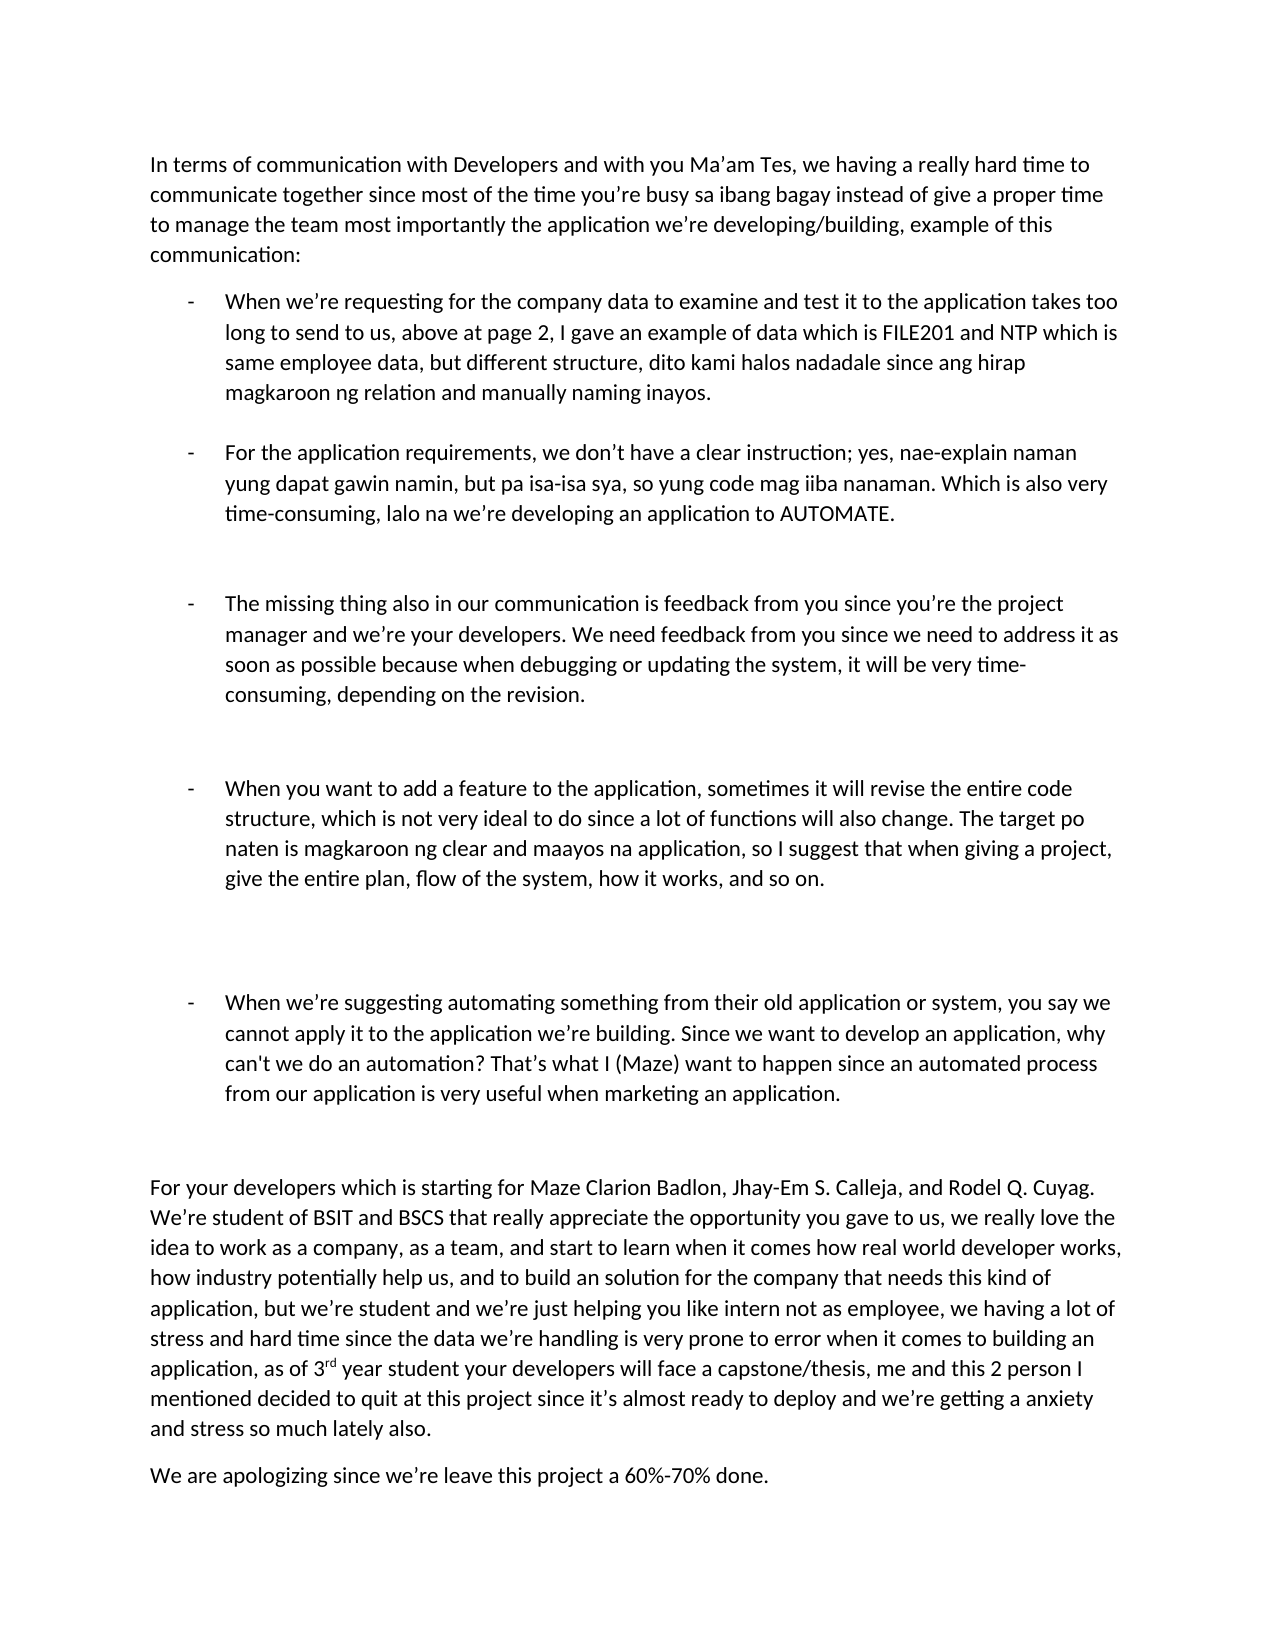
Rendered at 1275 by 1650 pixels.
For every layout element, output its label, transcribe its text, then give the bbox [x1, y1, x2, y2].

list The missing thing also in our communication is feedback from you since you’re the project manager and we’re your developers. We need feedback from you since we need to address it as soon as possible because when debugging or updating the system, it will be very time-consuming, depending on the revision. [187, 589, 1125, 708]
text In terms of communication with Developers and with you Ma’am Tes, we having a really hard time to communicate together since most of the time you’re busy sa ibang bagay instead of give a proper time to manage the team most importantly the application we’re developing/building, example of this communication: [150, 150, 1125, 269]
list When you want to add a feature to the application, sometimes it will revise the entire code structure, which is not very ideal to do since a lot of functions will also change. The target po naten is magkaroon ng clear and maayos na application, so I suggest that when giving a project, give the entire plan, flow of the system, how it works, and so on. [187, 774, 1125, 893]
list For the application requirements, we don’t have a clear instruction; yes, nae-explain naman yung dapat gawin namin, but pa isa-isa sya, so yung code mag iiba nanaman. Which is also very time-consuming, lalo na we’re developing an application to AUTOMATE. [187, 438, 1125, 527]
list When we’re suggesting automating something from their old application or system, you say we cannot apply it to the application we’re building. Since we want to develop an application, why can't we do an automation? That’s what I (Maze) want to happen since an automated process from our application is very useful when marketing an application. [187, 988, 1125, 1107]
text For your developers which is starting for Maze Clarion Badlon, Jhay-Em S. Calleja, and Rodel Q. Cuyag. We’re student of BSIT and BSCS that really appreciate the opportunity you gave to us, we really love the idea to work as a company, as a team, and start to learn when it comes how real world developer works, how industry potentially help us, and to build an solution for the company that needs this kind of application, but we’re student and we’re just helping you like intern not as employee, we having a lot of stress and hard time since the data we’re handling is very prone to error when it comes to building an application, as of 3rd year student your developers will face a capstone/thesis, me and this 2 person I mentioned decided to quit at this project since it’s almost ready to deploy and we’re getting a anxiety and stress so much lately also. [150, 1173, 1125, 1443]
text We are apologizing since we’re leave this project a 60%-70% done. [150, 1461, 1125, 1489]
list When we’re requesting for the company data to examine and test it to the application takes too long to send to us, above at page 2, I gave an example of data which is FILE201 and NTP which is same employee data, but different structure, dito kami halos nadadale since ang hirap magkaroon ng relation and manually naming inayos. [187, 287, 1125, 406]
